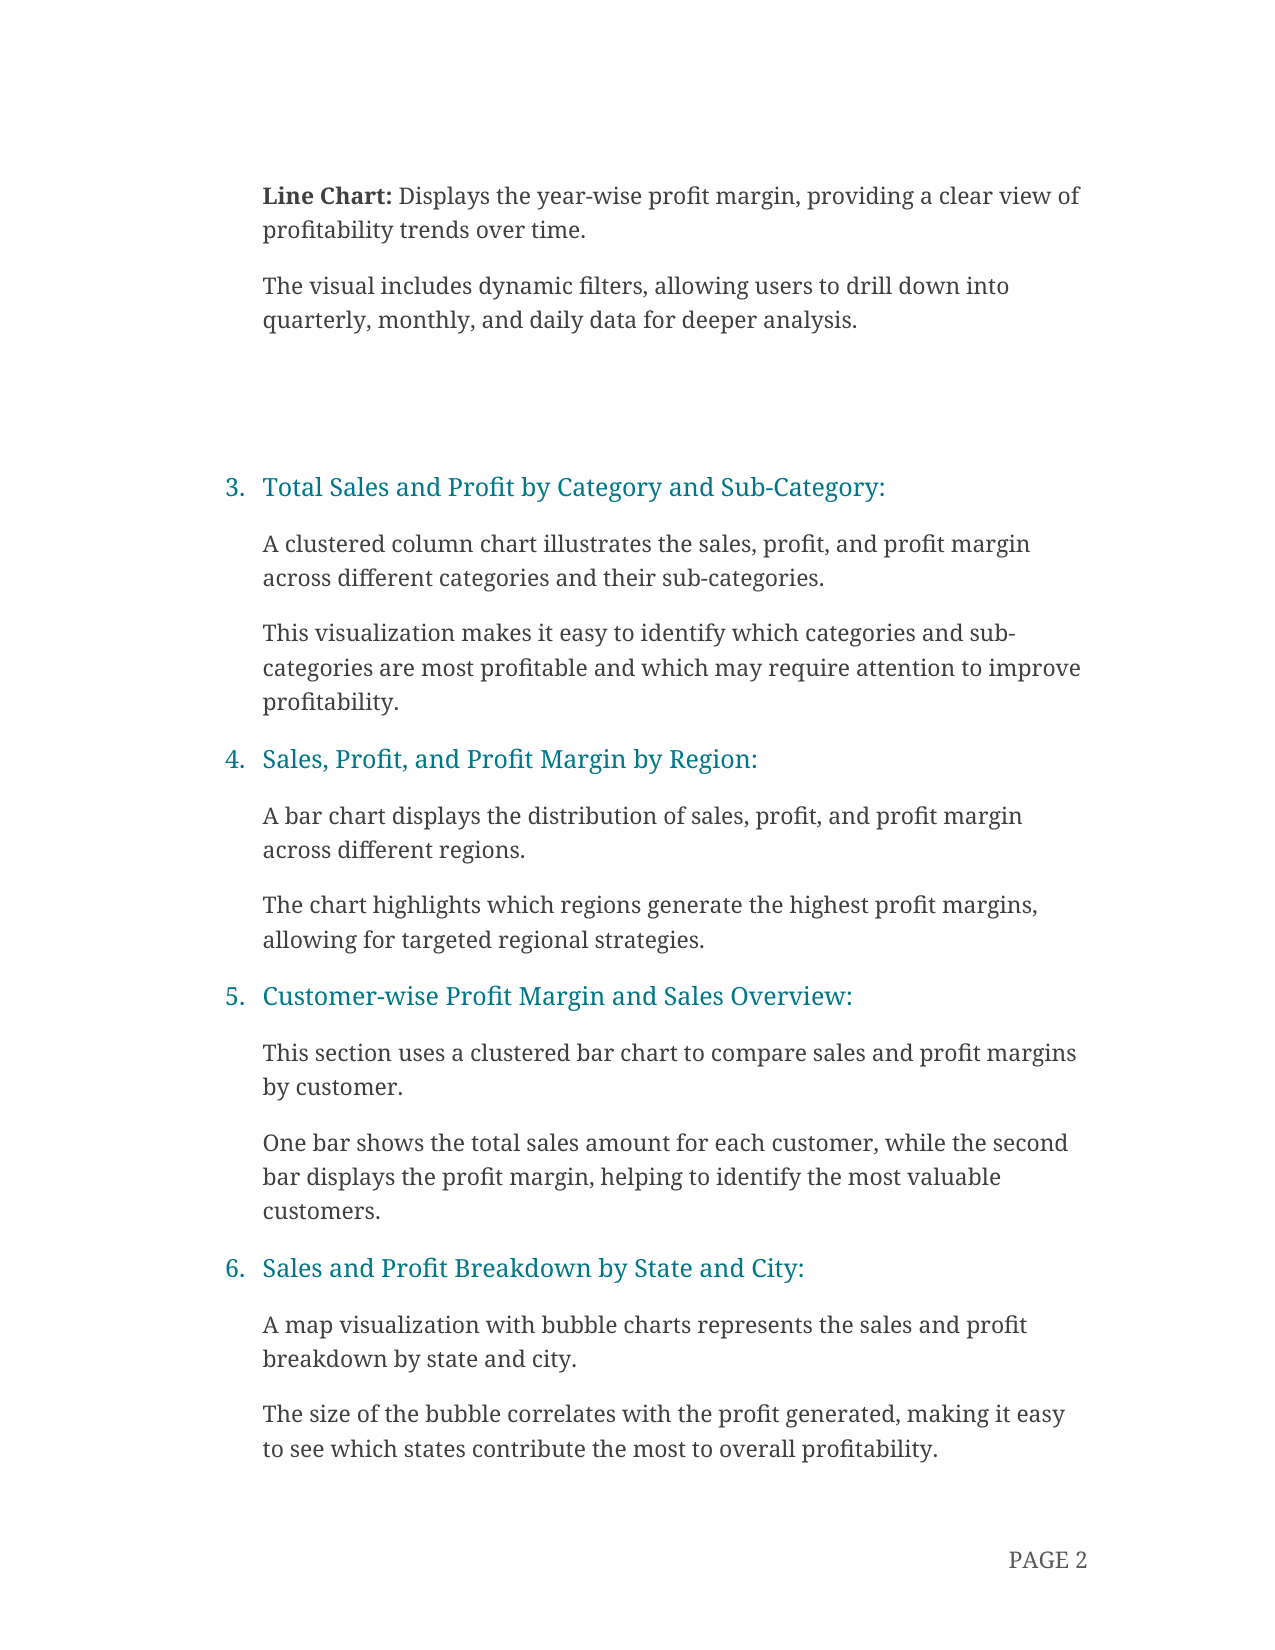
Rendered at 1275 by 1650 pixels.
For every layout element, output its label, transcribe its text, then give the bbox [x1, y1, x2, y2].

text The size of the bubble correlates with the profit generated, making it easy to see which states contribute the most to overall profitability. [262, 1398, 1087, 1464]
text This visualization makes it easy to identify which categories and sub-categories are most profitable and which may require attention to improve profitability. [262, 617, 1087, 717]
text A map visualization with bubble charts represents the sales and profit breakdown by state and city. [262, 1309, 1087, 1374]
list Customer-wise Profit Margin and Sales Overview: [225, 979, 1087, 1013]
text The chart highlights which regions generate the highest profit margins, allowing for targeted regional strategies. [262, 889, 1087, 955]
list Total Sales and Profit by Category and Sub-Category: [225, 469, 1087, 504]
text A clustered column chart illustrates the sales, profit, and profit margin across different categories and their sub-categories. [262, 528, 1087, 593]
list Sales and Profit Breakdown by State and City: [225, 1251, 1087, 1284]
list Sales, Profit, and Profit Margin by Region: [225, 741, 1087, 775]
text The visual includes dynamic filters, allowing users to drill down into quarterly, monthly, and daily data for deeper analysis. [262, 269, 1087, 335]
text Line Chart: Displays the year-wise profit margin, providing a clear view of profitability trends over time. [262, 180, 1087, 246]
text This section uses a clustered bar chart to compare sales and profit margins by customer. [262, 1037, 1087, 1103]
text A bar chart displays the distribution of sales, profit, and profit margin across different regions. [262, 799, 1087, 865]
text One bar shows the total sales amount for each customer, while the second bar displays the profit margin, helping to identify the most valuable customers. [262, 1127, 1087, 1227]
